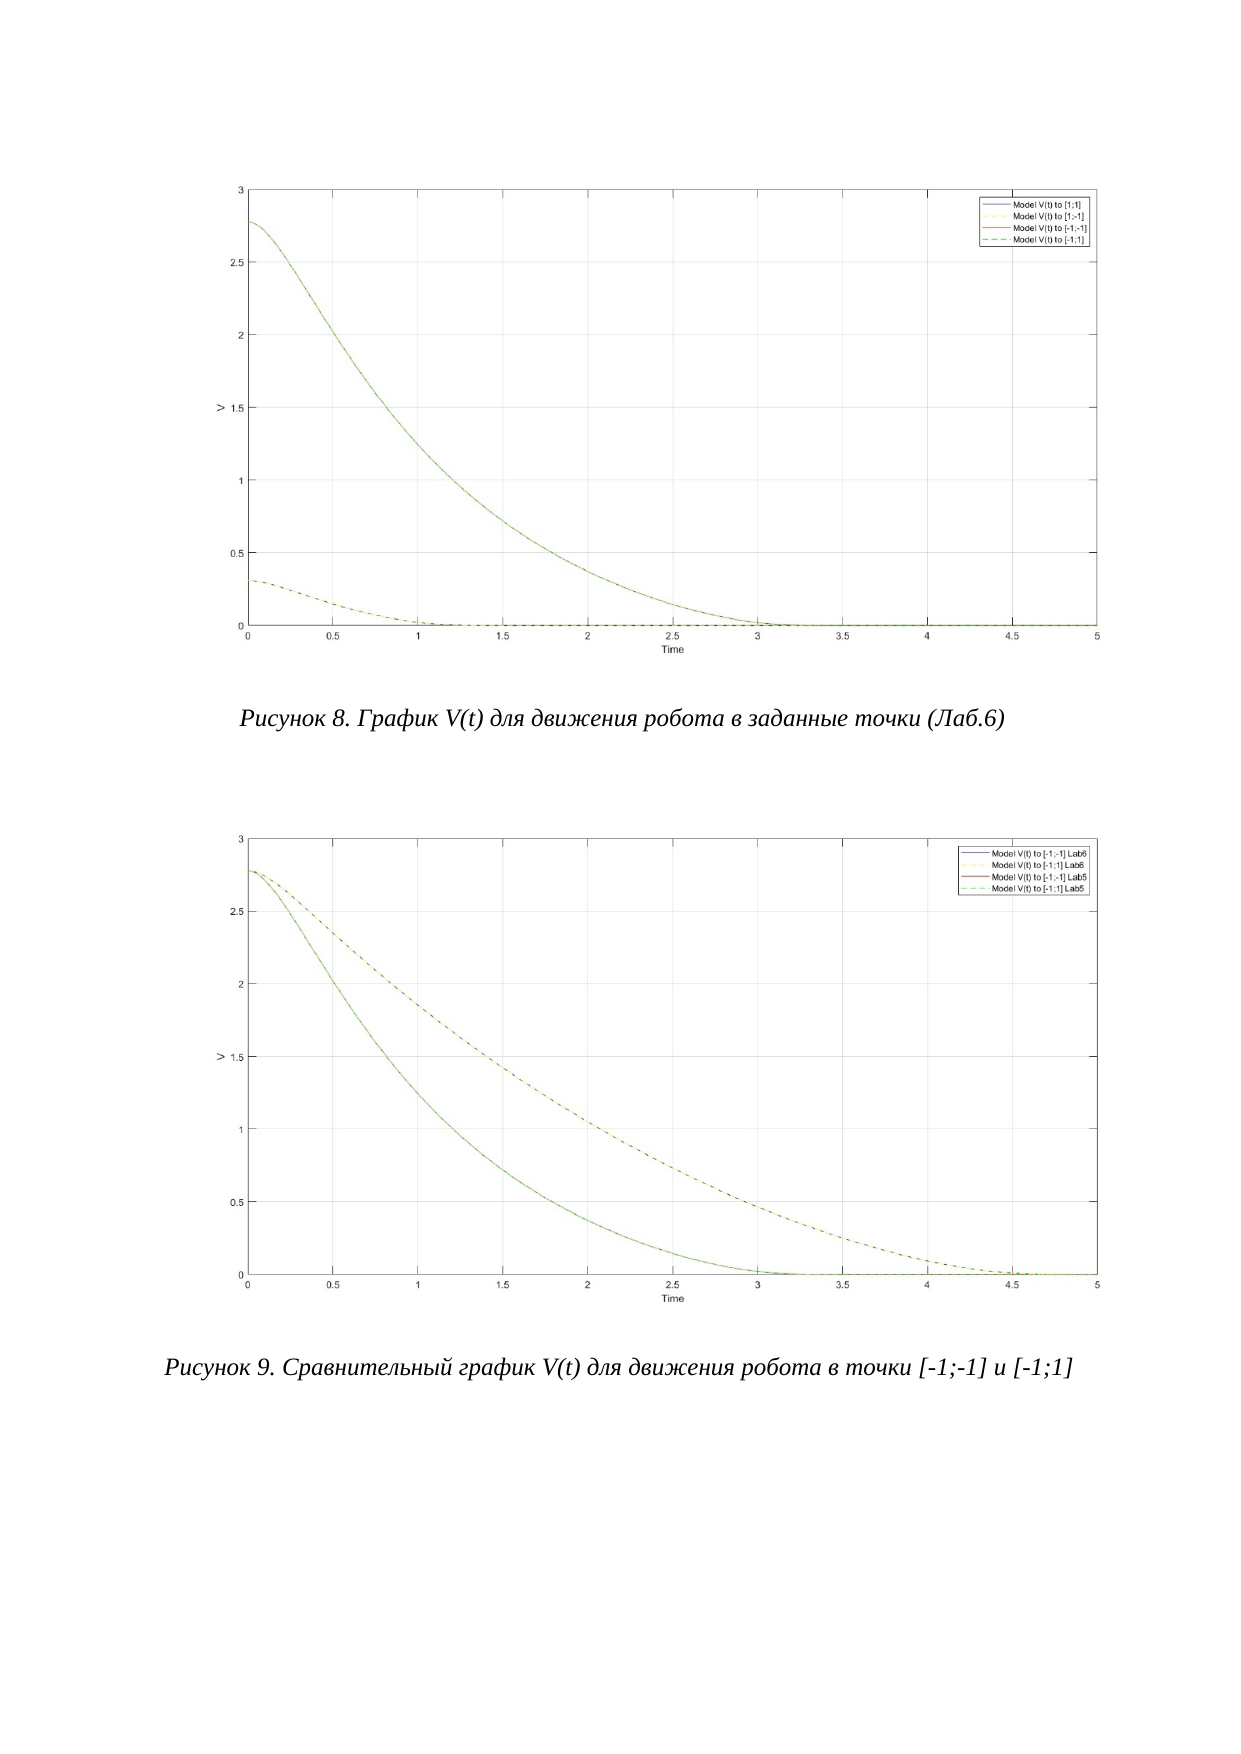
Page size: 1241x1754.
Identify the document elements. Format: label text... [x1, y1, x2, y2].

text Рисунок 8. График V(t) для движения робота в заданные точки (Лаб.6) [150, 703, 1090, 731]
picture [105, 799, 1201, 1333]
picture [105, 150, 1201, 684]
text Рисунок 9. Сравнительный график V(t) для движения робота в точки [-1;-1] и [-1;1] [150, 1352, 1090, 1380]
